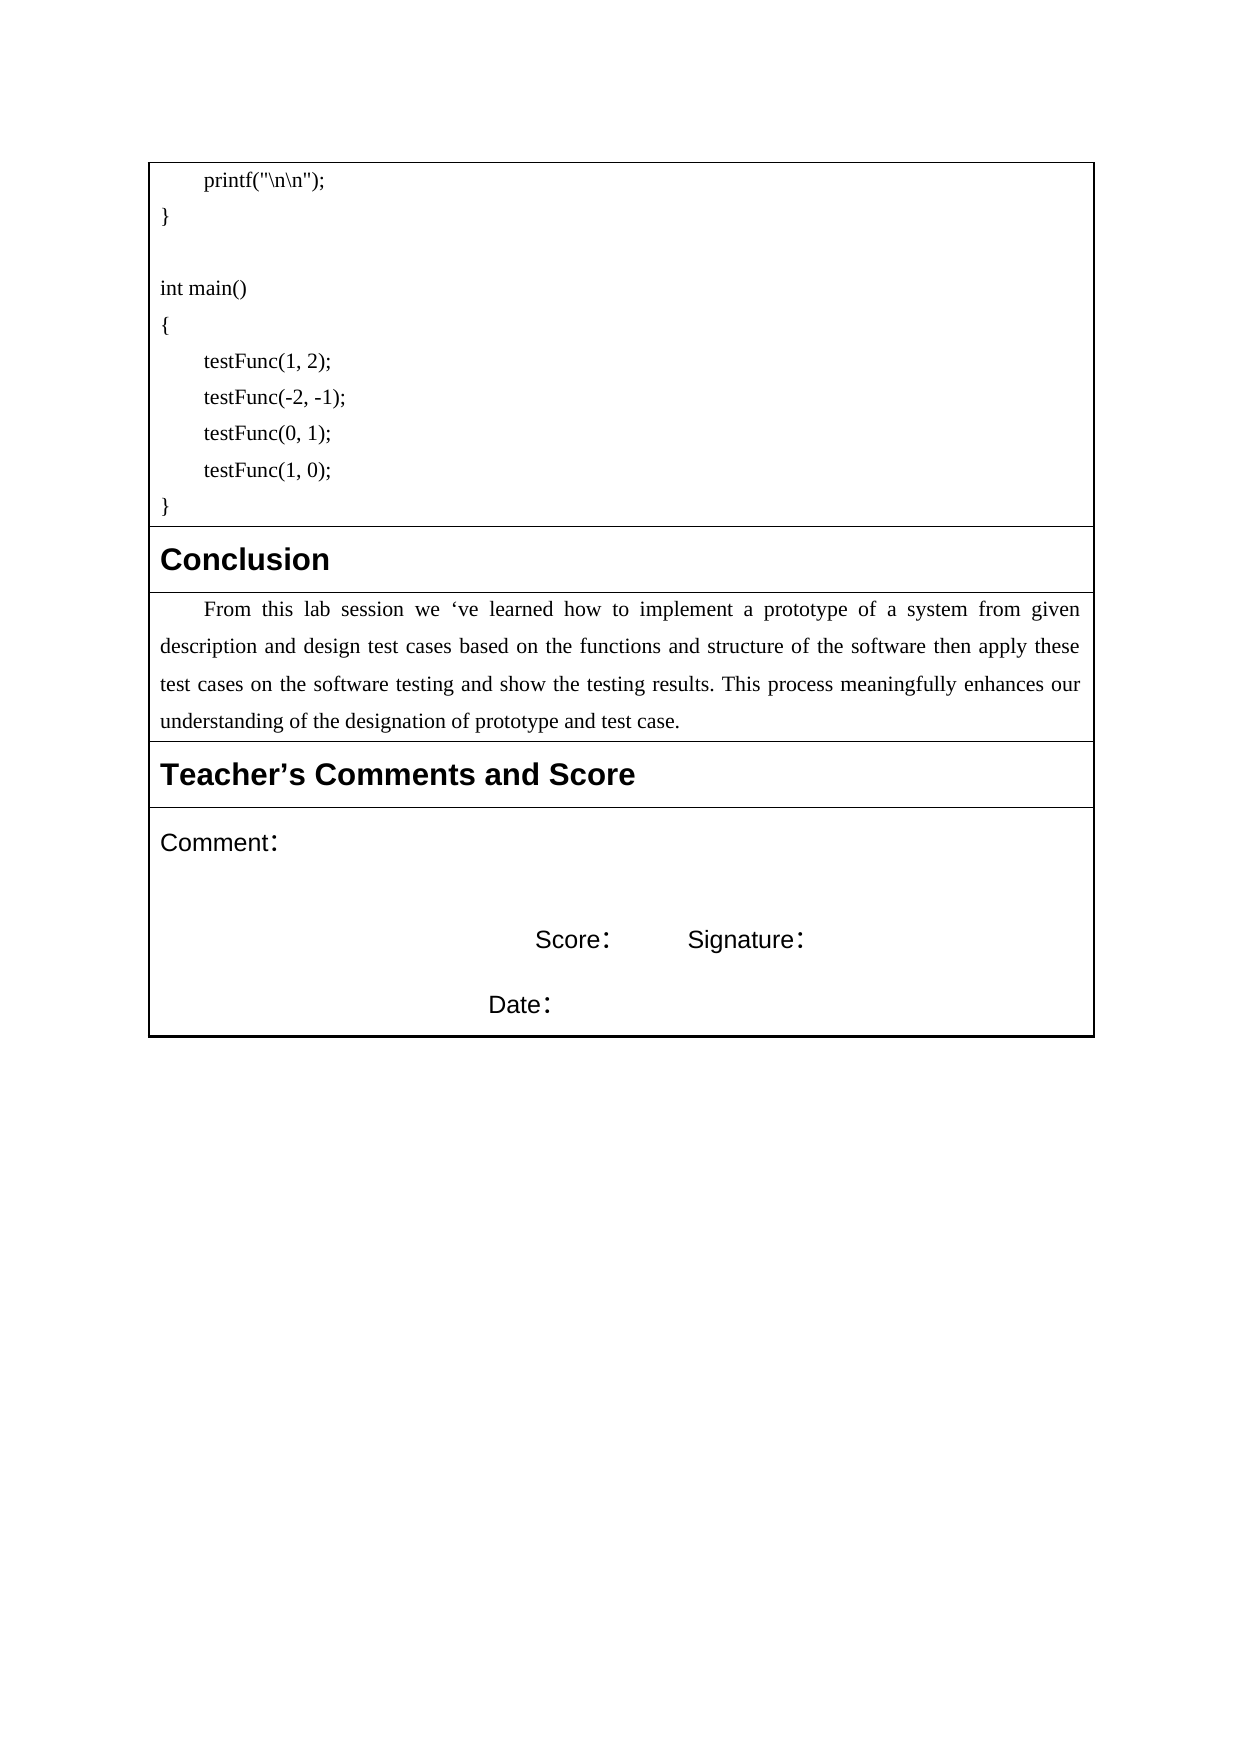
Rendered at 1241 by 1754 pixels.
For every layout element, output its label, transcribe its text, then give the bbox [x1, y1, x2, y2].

table_cell Teacher’s Comments and Score [150, 742, 1093, 807]
table_cell From this lab session we ‘ve learned how to implement a prototype of a system from given description and design test cases based on the functions and structure of the software then apply these test cases on the software testing and show the testing results. This process meaningfully enhances our understanding of the designation of prototype and test case. [150, 593, 1093, 741]
table_cell Conclusion [150, 527, 1093, 592]
table_cell Comment： Score： Signature： Date： [150, 808, 1093, 1035]
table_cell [150, 163, 1093, 526]
